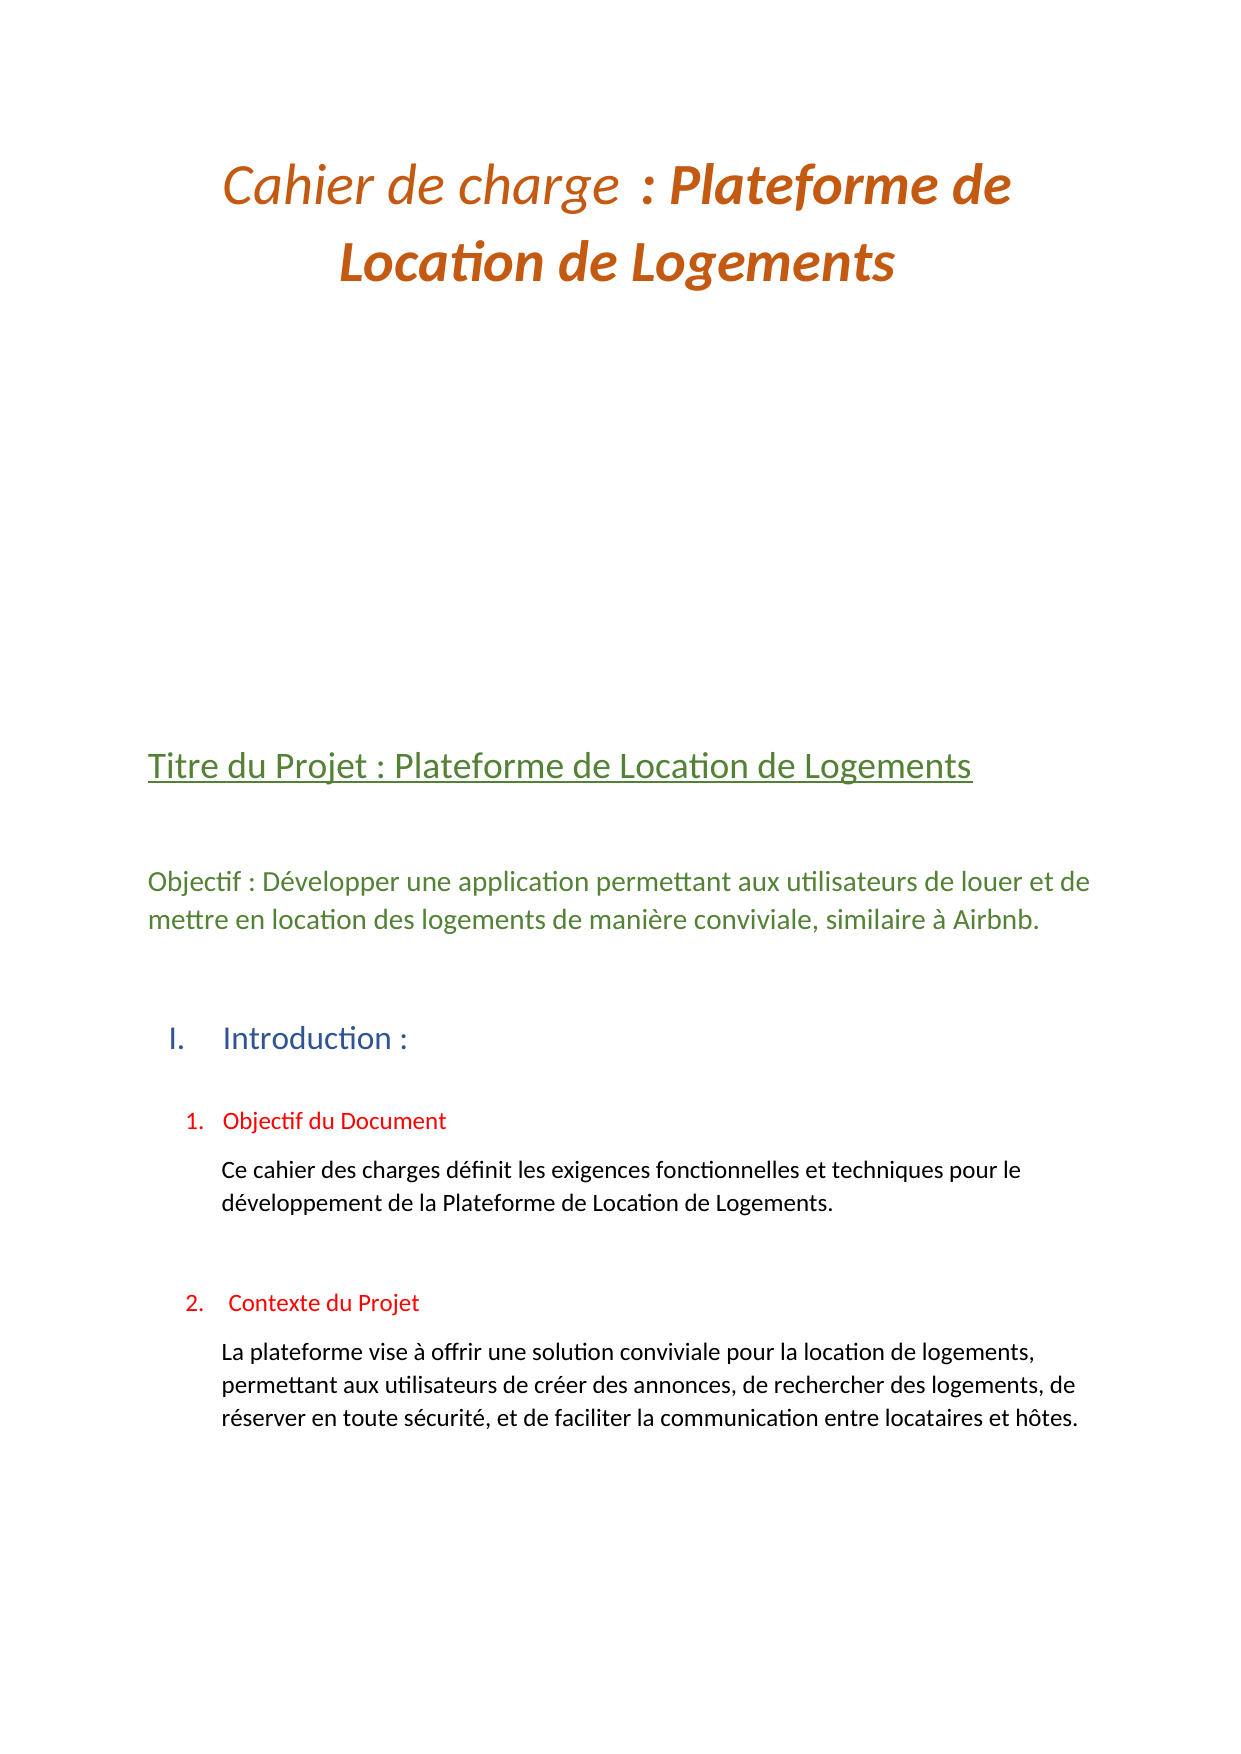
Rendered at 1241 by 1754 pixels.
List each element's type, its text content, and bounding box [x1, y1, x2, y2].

text Titre du Projet : Plateforme de Location de Logements [148, 742, 1093, 788]
list Introduction : [185, 1017, 1093, 1058]
list Contexte du Projet [185, 1287, 1093, 1317]
text Objectif : Développer une application permettant aux utilisateurs de louer et de mettre en location des logements de manière conviviale, similaire à Airbnb. [148, 863, 1093, 937]
text Ce cahier des charges définit les exigences fonctionnelles et techniques pour le développement de la Plateforme de Location de Logements. [221, 1155, 1093, 1218]
text La plateforme vise à offrir une solution conviviale pour la location de logements, permettant aux utilisateurs de créer des annonces, de rechercher des logements, de réserver en toute sécurité, et de faciliter la communication entre locataires et hôtes. [221, 1336, 1093, 1433]
list Objectif du Document [185, 1105, 1093, 1136]
text Cahier de charge : Plateforme de Location de Logements [148, 148, 1093, 296]
